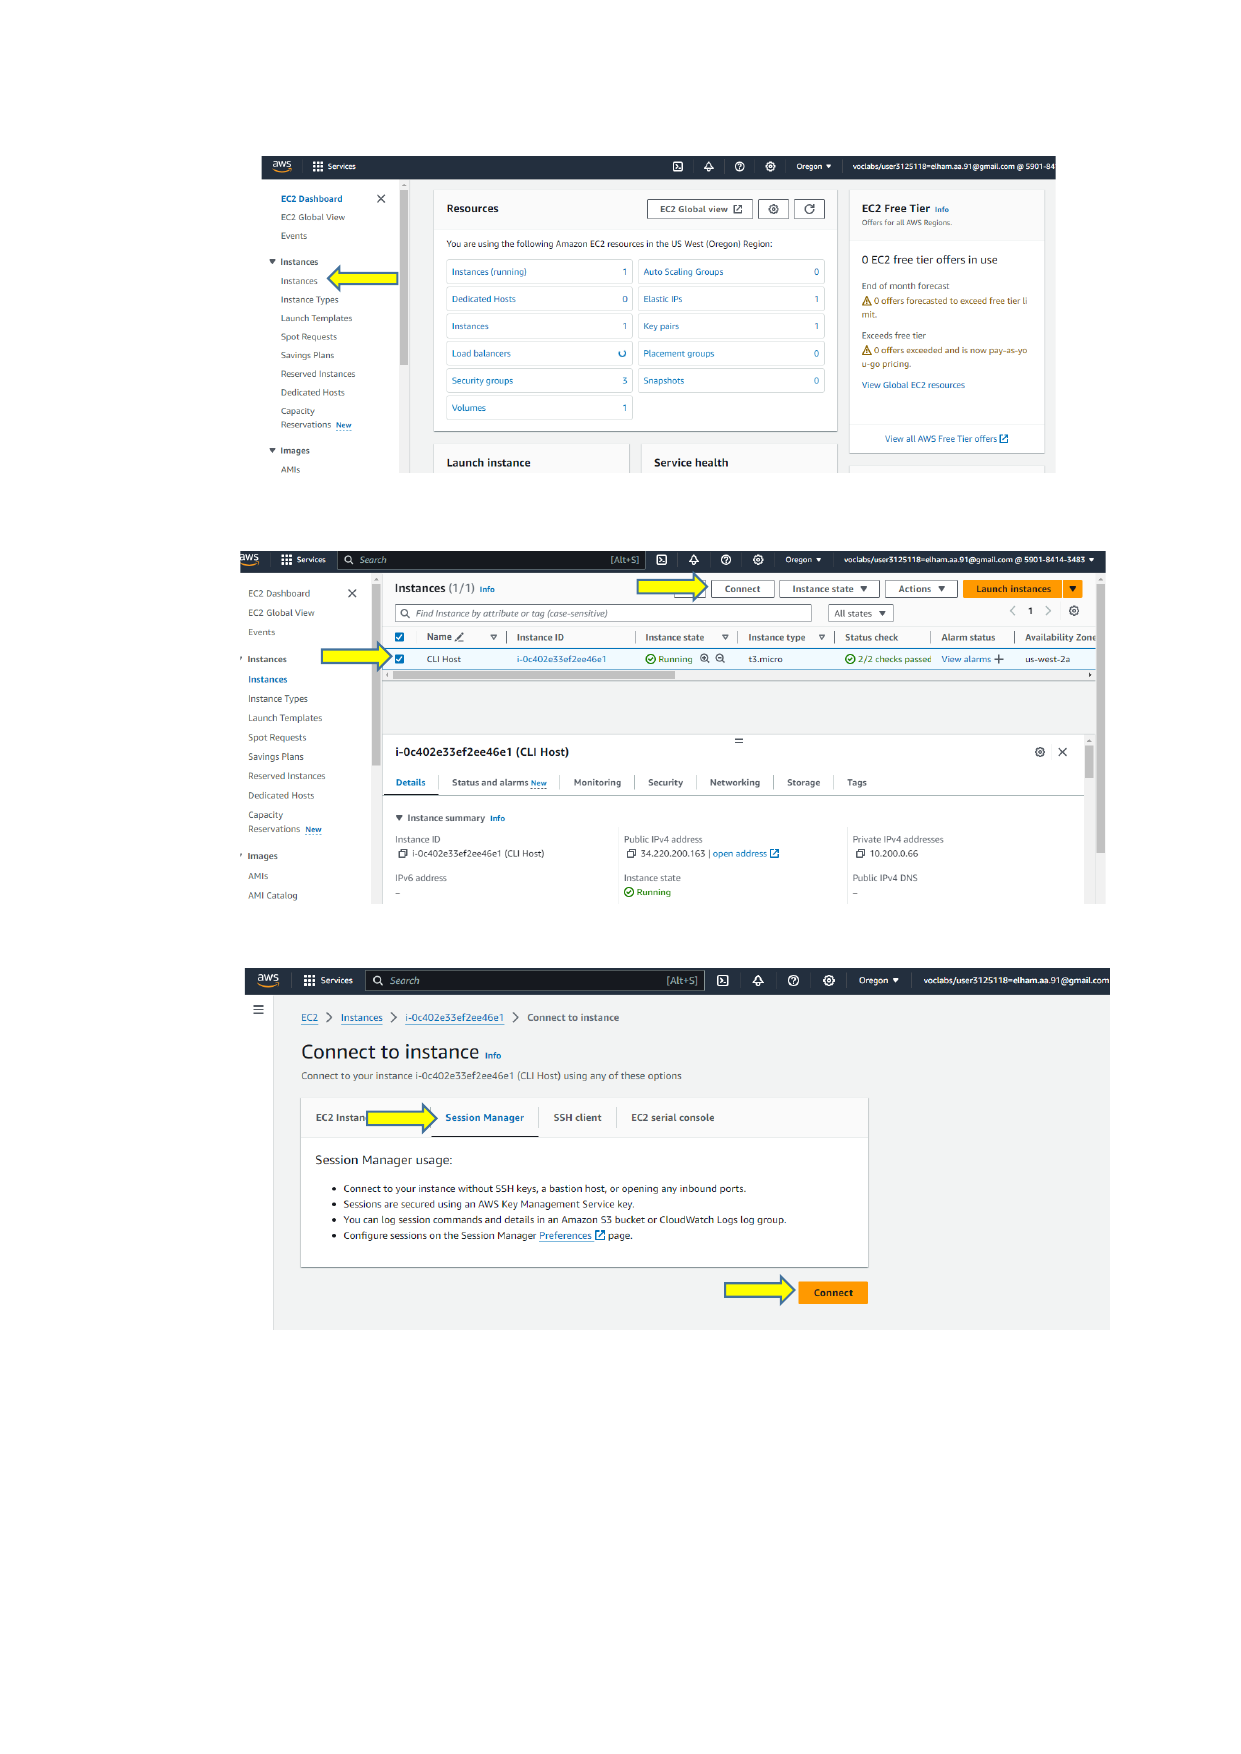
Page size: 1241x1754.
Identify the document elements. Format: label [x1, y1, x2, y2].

picture [244, 968, 1110, 1330]
picture [240, 551, 1106, 904]
picture [261, 156, 1056, 473]
